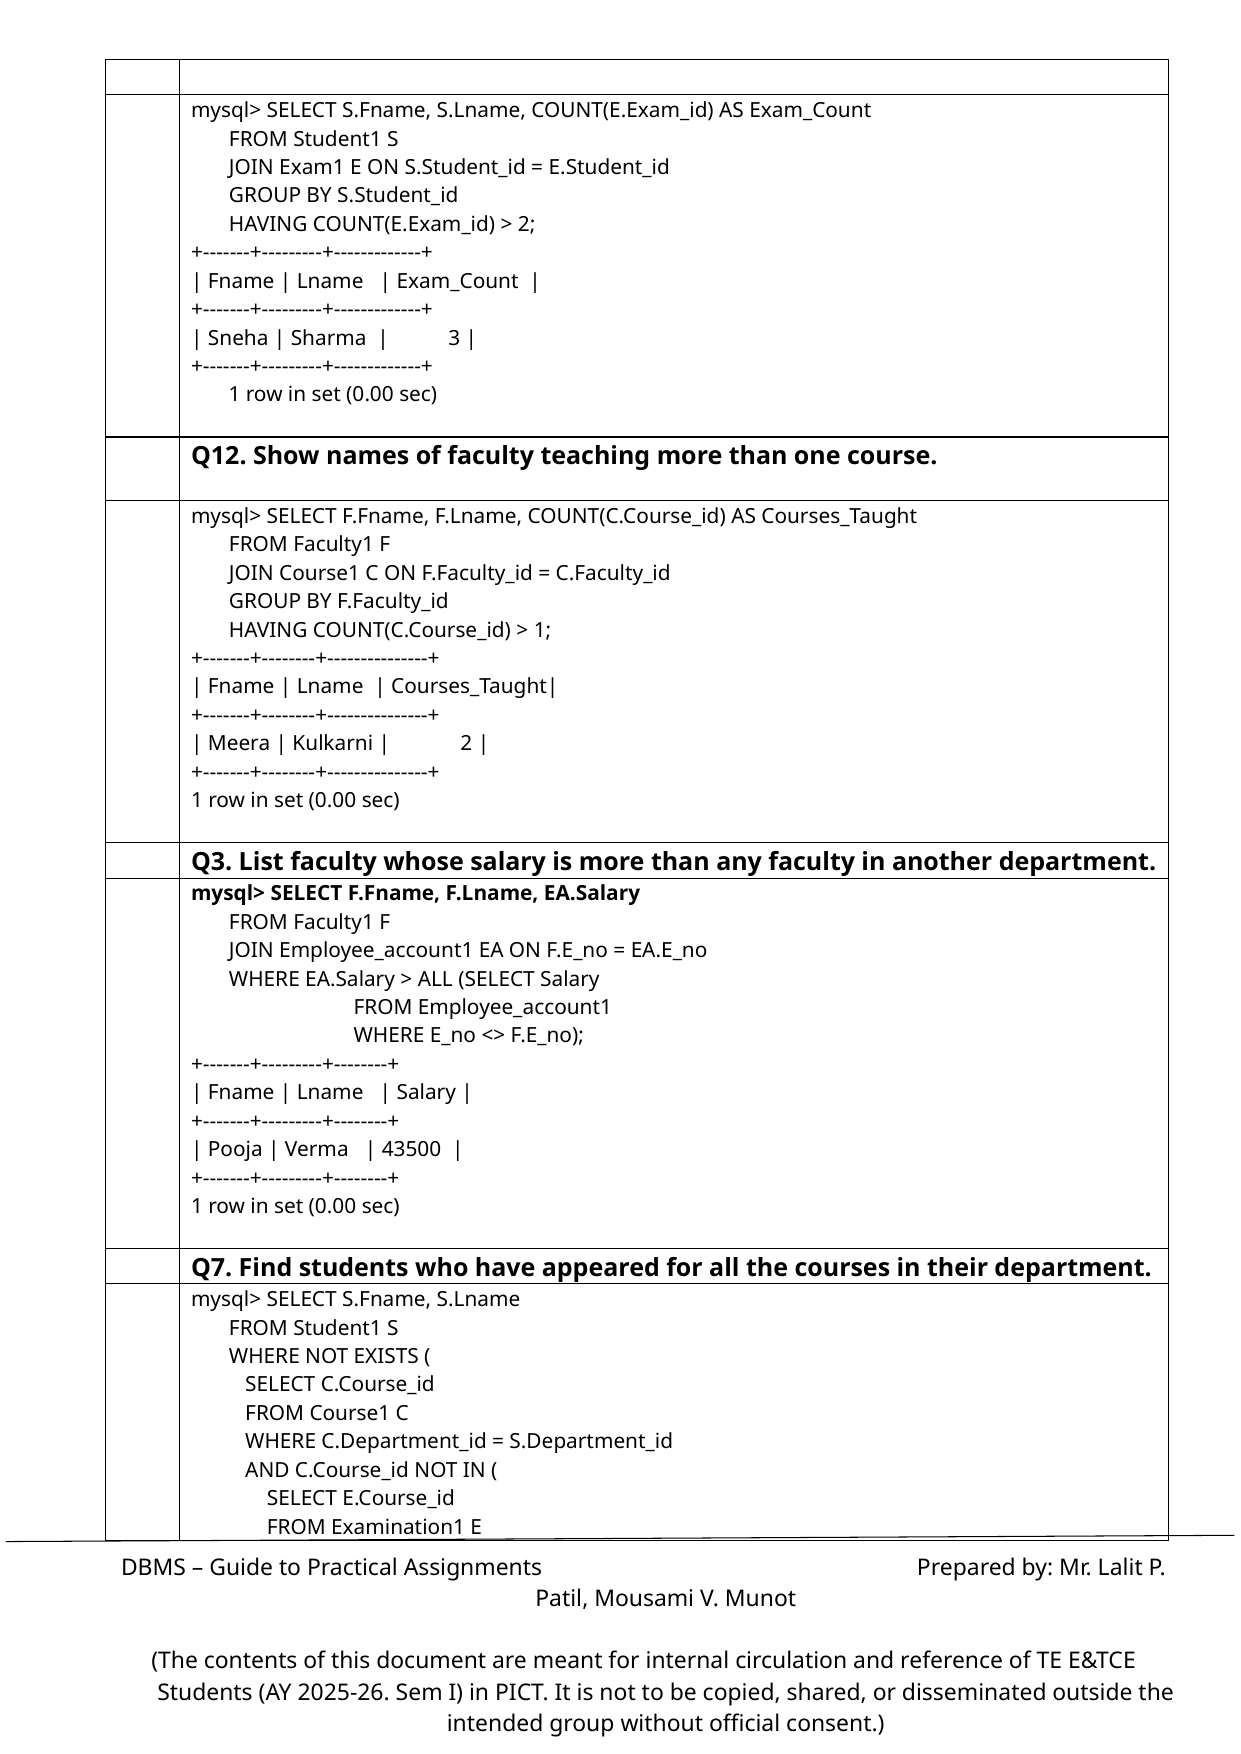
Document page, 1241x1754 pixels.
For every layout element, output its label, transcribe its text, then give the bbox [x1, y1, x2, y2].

table_cell mysql> SELECT S.Fname, S.Lname, COUNT(E.Exam_id) AS Exam_Count FROM Student1 S JOIN Exam1 E ON S.Student_id = E.Student_id GROUP BY S.Student_id HAVING COUNT(E.Exam_id) > 2; +-------+---------+-------------+ | Fname | Lname | Exam_Count | +-------+---------+-------------+ | Sneha | Sharma | 3 | +-------+---------+-------------+ 1 row in set (0.00 sec) [180, 95, 1168, 436]
table_cell Q7. Find students who have appeared for all the courses in their department. [180, 1249, 1168, 1283]
table_cell [106, 501, 179, 842]
table_cell [106, 843, 179, 877]
table_cell mysql> SELECT F.Fname, F.Lname, COUNT(C.Course_id) AS Courses_Taught FROM Faculty1 F JOIN Course1 C ON F.Faculty_id = C.Faculty_id GROUP BY F.Faculty_id HAVING COUNT(C.Course_id) > 1; +-------+--------+---------------+ | Fname | Lname | Courses_Taught| +-------+--------+---------------+ | Meera | Kulkarni | 2 | +-------+--------+---------------+ 1 row in set (0.00 sec) [180, 501, 1168, 842]
table_cell Q12. Show names of faculty teaching more than one course. [180, 438, 1168, 500]
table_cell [180, 1284, 1168, 1540]
table_cell [106, 95, 179, 436]
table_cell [180, 60, 1168, 94]
table_cell [106, 1284, 179, 1540]
table_cell mysql> SELECT F.Fname, F.Lname, EA.Salary FROM Faculty1 F JOIN Employee_account1 EA ON F.E_no = EA.E_no WHERE EA.Salary > ALL (SELECT Salary FROM Employee_account1 WHERE E_no <> F.E_no); +-------+---------+--------+ | Fname | Lname | Salary | +-------+---------+--------+ | Pooja | Verma | 43500 | +-------+---------+--------+ 1 row in set (0.00 sec) [180, 879, 1168, 1248]
table_cell [106, 438, 179, 500]
table_cell [106, 1249, 179, 1283]
table_cell [106, 879, 179, 1248]
table_cell Q3. List faculty whose salary is more than any faculty in another department. [180, 843, 1168, 877]
table_cell [106, 60, 179, 94]
